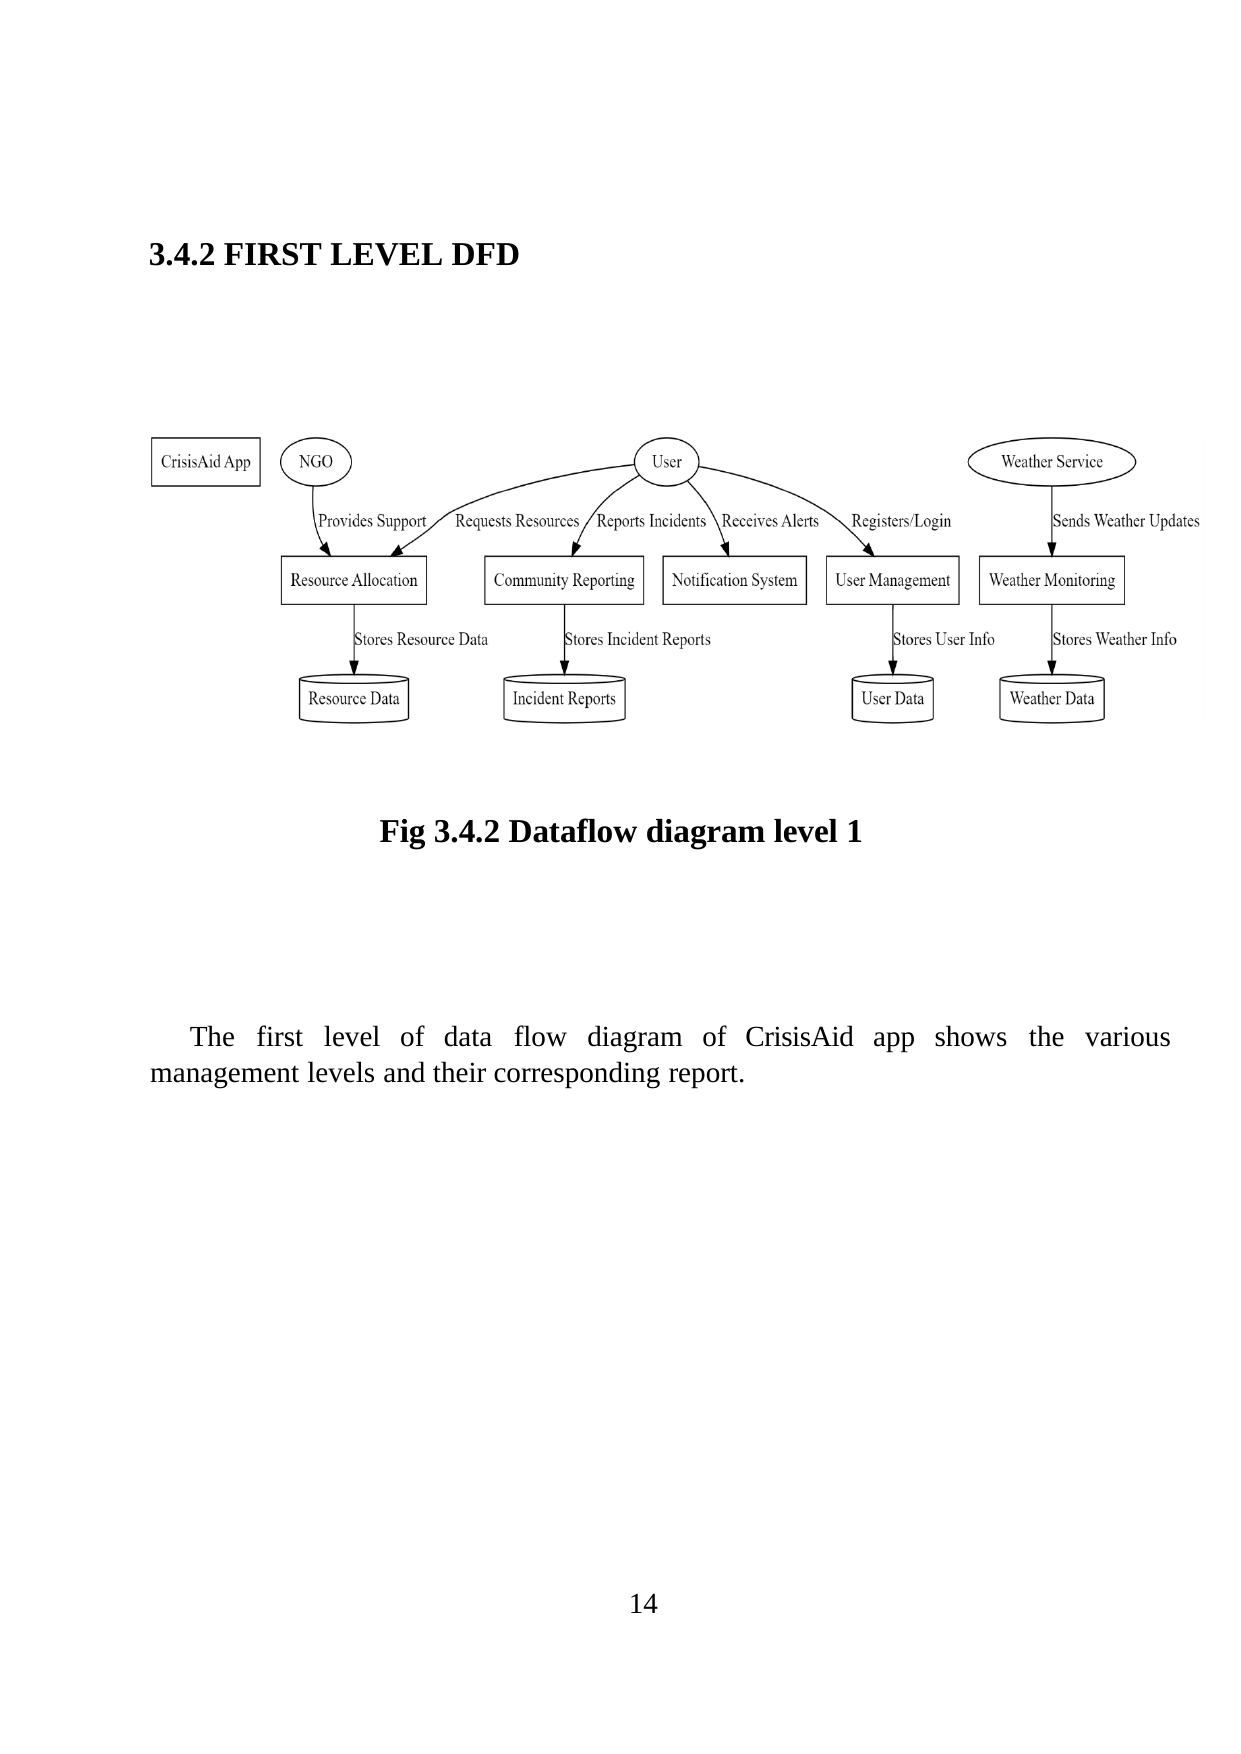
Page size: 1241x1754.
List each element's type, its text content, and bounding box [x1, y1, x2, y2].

subtitle 3.4.2 FIRST LEVEL DFD [148, 234, 1171, 273]
text Fig 3.4.2 Dataflow diagram level 1 [148, 811, 1094, 849]
picture [147, 432, 1205, 728]
text The first level of data flow diagram of CrisisAid app shows the various management levels and their corresponding report. [150, 1019, 1171, 1088]
